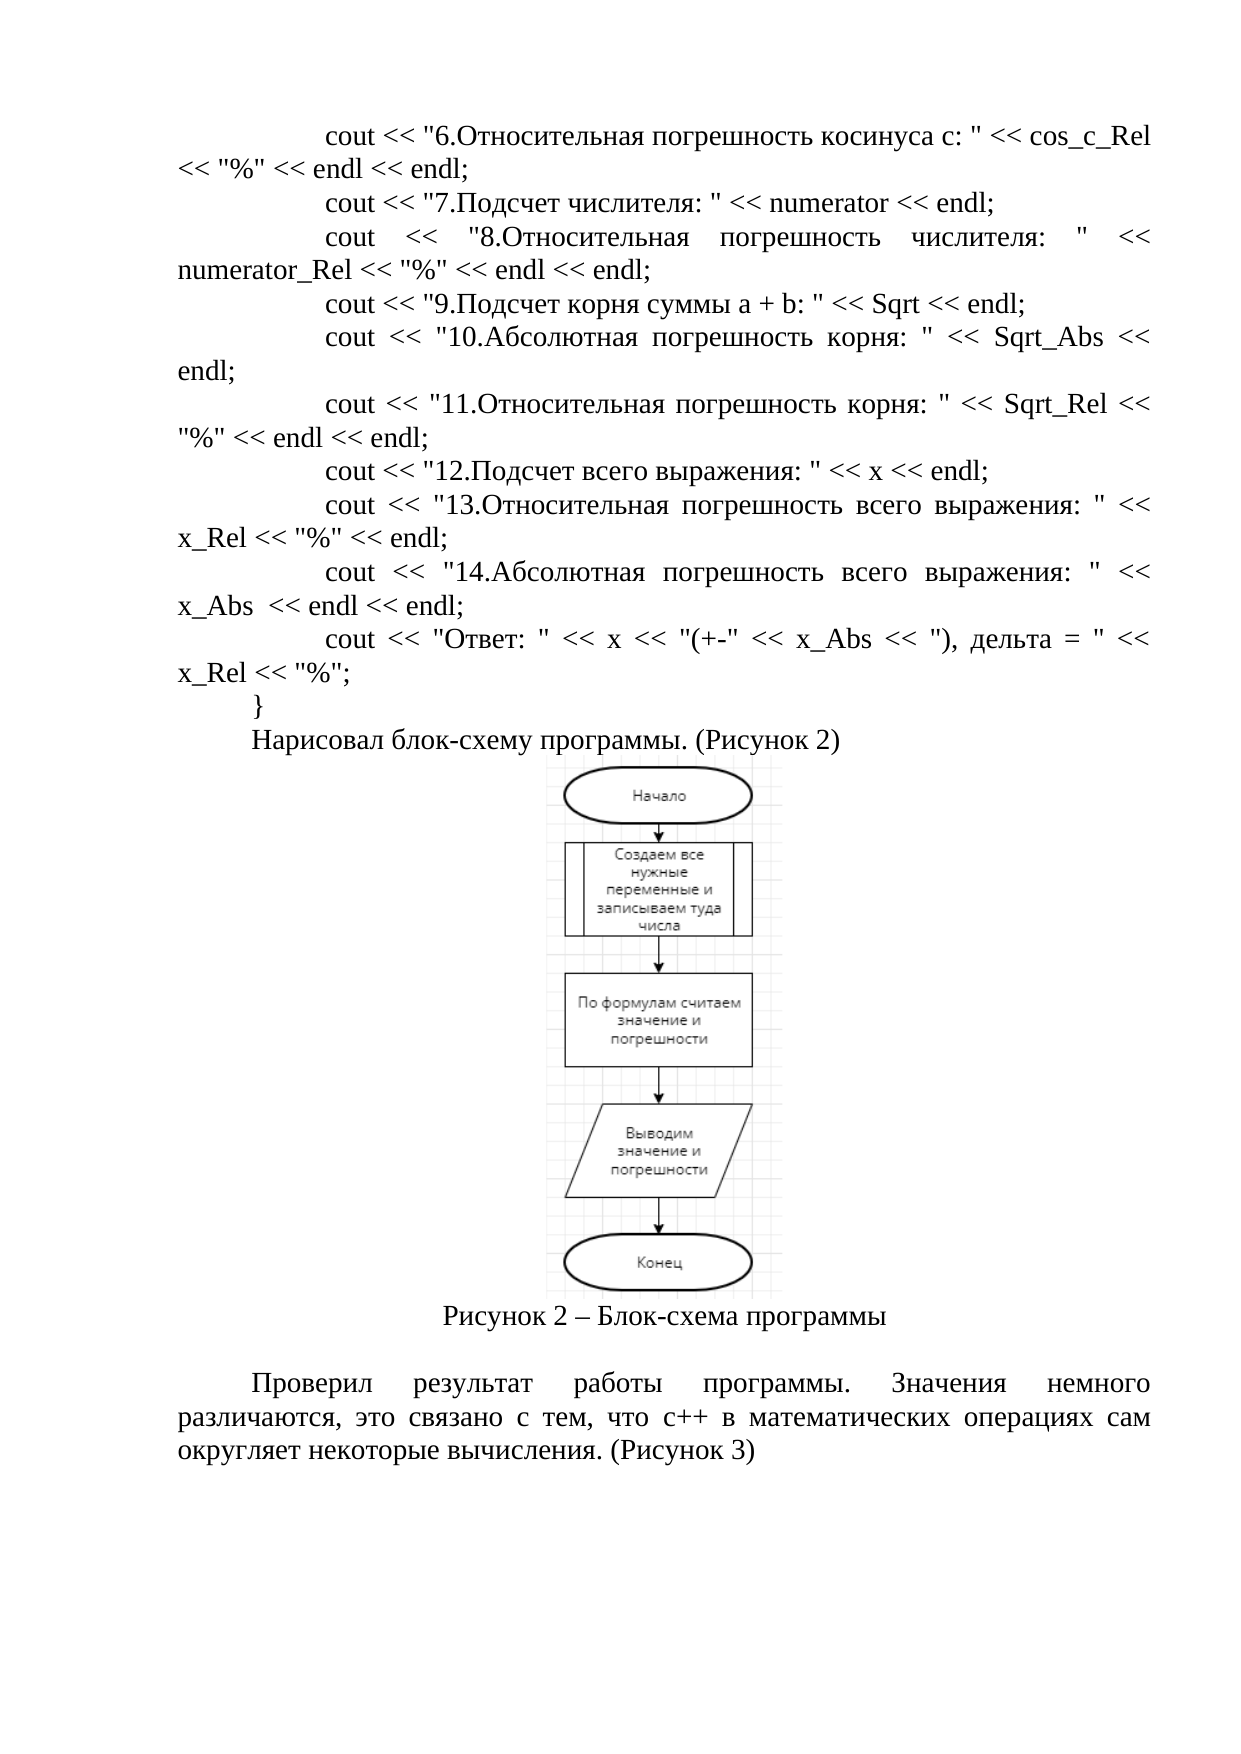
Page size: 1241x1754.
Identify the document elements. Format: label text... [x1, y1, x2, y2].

text cout << "Ответ: " << x << "(+-" << x_Abs << "), дельта = " << x_Rel << "%"; [177, 621, 1152, 688]
text cout << "9.Подсчет корня суммы a + b: " << Sqrt << endl; [177, 286, 1152, 319]
text Проверил результат работы программы. Значения немного различаются, это связано с тем, что c++ в математических операциях сам округляет некоторые вычисления. (Рисунок 3) [177, 1365, 1152, 1466]
text cout << "11.Относительная погрешность корня: " << Sqrt_Rel << "%" << endl << endl; [177, 386, 1152, 453]
text Нарисовал блок-схему программы. (Рисунок 2) [177, 722, 1152, 755]
text } [177, 688, 1152, 722]
text cout << "10.Абсолютная погрешность корня: " << Sqrt_Abs << endl; [177, 319, 1152, 386]
text cout << "6.Относительная погрешность косинуса c: " << cos_c_Rel << "%" << endl << endl; [177, 118, 1152, 185]
text cout << "8.Относительная погрешность числителя: " << numerator_Rel << "%" << endl << endl; [177, 219, 1152, 286]
text cout << "7.Подсчет числителя: " << numerator << endl; [177, 185, 1152, 219]
text cout << "12.Подсчет всего выражения: " << x << endl; [177, 453, 1152, 487]
text cout << "13.Относительная погрешность всего выражения: " << x_Rel << "%" << endl; [177, 487, 1152, 554]
text cout << "14.Абсолютная погрешность всего выражения: " << x_Abs << endl << endl; [177, 554, 1152, 621]
picture [546, 755, 783, 1299]
text Рисунок 2 – Блок-схема программы [177, 1298, 1152, 1332]
